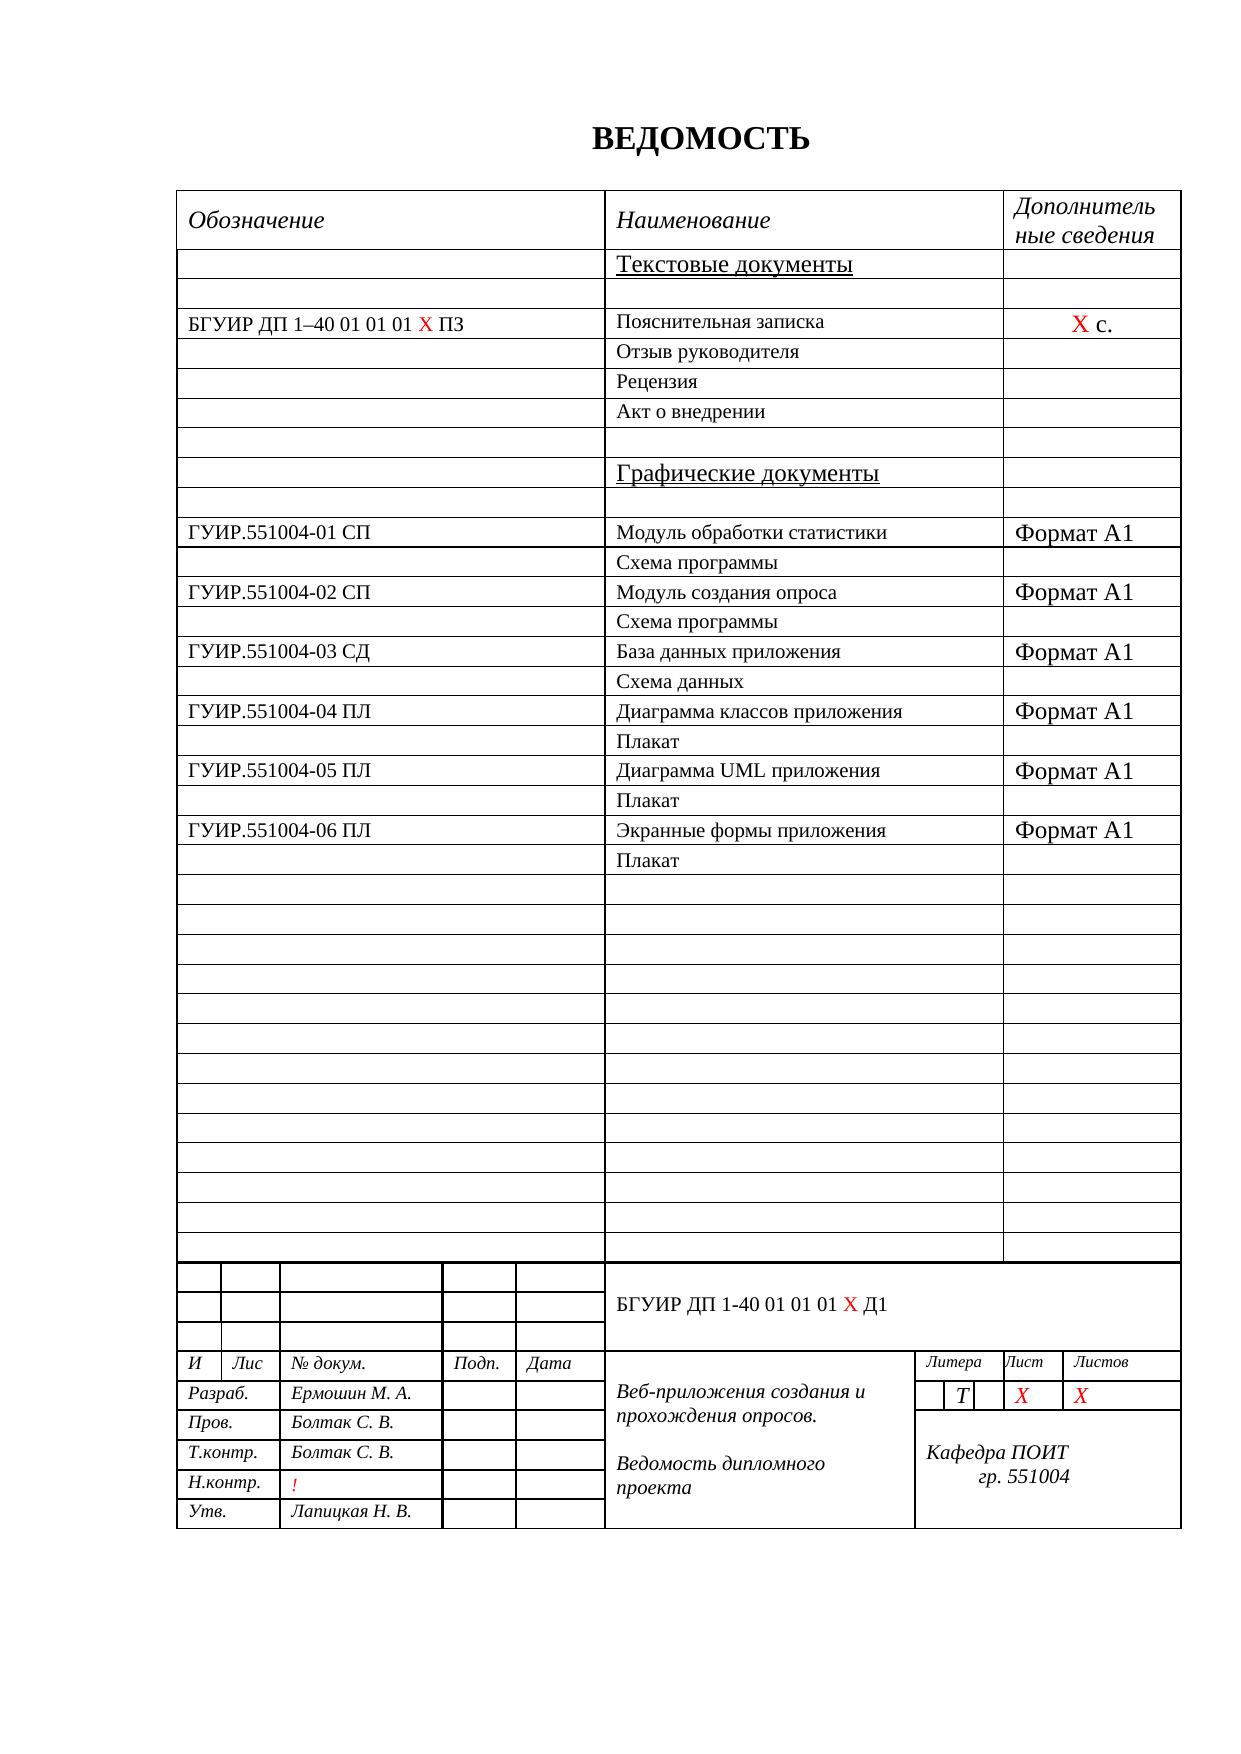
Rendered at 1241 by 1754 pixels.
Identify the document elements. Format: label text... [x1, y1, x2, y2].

table_cell Х [1064, 1382, 1180, 1409]
table_cell [1004, 1233, 1180, 1261]
table_cell ГУИР.551004-03 СД [178, 637, 604, 666]
table_cell [517, 1382, 604, 1409]
table_cell [178, 845, 604, 874]
table_cell Листов [1064, 1352, 1180, 1380]
table_cell Формат А1 [1004, 756, 1180, 785]
table_cell [606, 905, 1003, 934]
table_cell Пояснительная записка [606, 309, 1003, 338]
table_cell [178, 667, 604, 695]
table_cell [178, 1264, 220, 1291]
table_cell ГУИР.551004-01 СП [178, 518, 604, 546]
table_cell Т.контр. [178, 1441, 279, 1468]
table_cell [444, 1411, 515, 1439]
table_cell Веб-приложения создания и прохождения опросов. Ведомость дипломного проекта [606, 1352, 914, 1528]
table_cell [178, 994, 604, 1023]
table_cell Литера [916, 1352, 1003, 1380]
table_cell [178, 607, 604, 636]
table_cell [1004, 1143, 1180, 1172]
table_cell ГУИР.551004-06 ПЛ [178, 816, 604, 844]
table_cell Изм [178, 1352, 221, 1380]
table_cell Плакат [606, 786, 1003, 814]
table_cell [606, 1143, 1003, 1172]
table_cell ГУИР.551004-02 СП [178, 577, 604, 606]
table_cell [1004, 1114, 1180, 1142]
table_cell [178, 965, 604, 993]
table_cell [178, 458, 604, 487]
table_cell ГУИР.551004-04 ПЛ [178, 696, 604, 725]
table_cell Болтак С. В. [281, 1441, 441, 1468]
table_cell Пров. [178, 1411, 279, 1439]
table_cell [606, 279, 1003, 308]
table_cell [178, 726, 604, 755]
table_cell [444, 1323, 515, 1350]
table_cell Лист [222, 1352, 279, 1380]
table_cell Диаграмма классов приложения [606, 696, 1003, 725]
table_cell [1004, 369, 1180, 397]
table_cell [178, 1323, 221, 1350]
table_cell [1004, 279, 1180, 308]
table_cell Т [945, 1382, 973, 1409]
table_cell [178, 1084, 604, 1112]
table_cell Н.контр. [178, 1471, 279, 1498]
table_cell Формат А1 [1004, 696, 1180, 725]
table_cell Текстовые документы [606, 250, 1003, 278]
table_cell [606, 488, 1003, 517]
table_cell [178, 1173, 604, 1202]
table_cell [606, 1054, 1003, 1083]
table_cell Рецензия [606, 369, 1003, 397]
table_cell Х [1005, 1382, 1062, 1409]
table_cell Подп. [444, 1352, 515, 1380]
table_cell [1004, 488, 1180, 517]
table_cell [1004, 994, 1180, 1023]
table_cell Кафедра ПОИТ гр. 551004 [916, 1411, 1180, 1528]
table_cell [606, 1024, 1003, 1053]
table_cell [222, 1264, 279, 1291]
table_cell [178, 1024, 604, 1053]
table_cell Модуль создания опроса [606, 577, 1003, 606]
table_cell Формат А1 [1004, 637, 1180, 666]
table_cell [606, 965, 1003, 993]
table_cell Лапицкая Н. В. [281, 1500, 441, 1528]
table_cell [1004, 905, 1180, 934]
table_cell Модуль обработки статистики [606, 518, 1003, 546]
table_cell Формат А1 [1004, 518, 1180, 546]
table_cell [1004, 428, 1180, 457]
table_cell Отзыв руководителя [606, 339, 1003, 368]
table_cell Схема программы [606, 607, 1003, 636]
table_cell ГУИР.551004-05 ПЛ [178, 756, 604, 785]
table_cell Дата [517, 1352, 604, 1380]
table_cell [517, 1471, 604, 1498]
table_cell [1004, 875, 1180, 904]
table_cell Ермошин М. А. [281, 1382, 441, 1409]
table_cell [916, 1382, 943, 1409]
table_cell [1004, 548, 1180, 576]
table_cell [517, 1441, 604, 1468]
table_cell [178, 875, 604, 904]
table_cell [1004, 458, 1180, 487]
table_cell [178, 369, 604, 397]
table_cell [1004, 667, 1180, 695]
table_cell [1004, 935, 1180, 963]
table_cell [178, 905, 604, 934]
table_cell [606, 875, 1003, 904]
table_cell Схема программы [606, 548, 1003, 576]
table_cell [1004, 1203, 1180, 1232]
table_cell [1004, 1024, 1180, 1053]
table_cell [178, 548, 604, 576]
table_cell [178, 1114, 604, 1142]
table_cell [178, 250, 604, 278]
table_cell Акт о внедрении [606, 399, 1003, 427]
table_cell [1004, 607, 1180, 636]
table_cell [606, 1203, 1003, 1232]
table_cell [1004, 1084, 1180, 1112]
table_cell БГУИР ДП 1–40 01 01 01 Х ПЗ [178, 309, 604, 338]
table_cell [606, 935, 1003, 963]
table_cell Диаграмма UML приложения [606, 756, 1003, 785]
table_cell [606, 1233, 1003, 1261]
table_header Наименование [606, 191, 1003, 248]
table_cell [444, 1264, 515, 1291]
table_cell [444, 1441, 515, 1468]
table_cell Схема данных [606, 667, 1003, 695]
table_cell Экранные формы приложения [606, 816, 1003, 844]
table_cell [444, 1500, 515, 1528]
table_cell [178, 428, 604, 457]
table_cell [178, 399, 604, 427]
table_cell [178, 279, 604, 308]
table_cell БГУИР ДП 1-40 01 01 01 Х Д1 [606, 1264, 1180, 1350]
table_header Дополнительные сведения [1004, 191, 1180, 248]
table_header Обозначение [177, 191, 604, 248]
table_cell [281, 1264, 441, 1291]
table_cell [178, 1143, 604, 1172]
table_cell [1004, 726, 1180, 755]
table_cell Х с. [1004, 309, 1180, 338]
table_cell Лист [1005, 1352, 1062, 1380]
table_cell Плакат [606, 845, 1003, 874]
table_cell [281, 1323, 441, 1350]
table_cell Формат А1 [1004, 577, 1180, 606]
table_cell [178, 786, 604, 814]
table_cell [178, 339, 604, 368]
table_cell [178, 1233, 604, 1261]
table_cell Графические документы [606, 458, 1003, 487]
table_cell [606, 1084, 1003, 1112]
table_cell [178, 1054, 604, 1083]
table_cell [1004, 339, 1180, 368]
table_cell [178, 1293, 220, 1321]
table_cell [517, 1264, 604, 1291]
table_cell [178, 1203, 604, 1232]
text ВЕДОМОСТЬ [177, 118, 1152, 156]
table_cell [1004, 965, 1180, 993]
table_cell [606, 994, 1003, 1023]
table_cell Плакат [606, 726, 1003, 755]
table_cell [444, 1382, 515, 1409]
table_cell [222, 1323, 279, 1350]
table_cell [444, 1293, 515, 1321]
table_cell Утв. [178, 1500, 279, 1528]
table_cell Разраб. [178, 1382, 279, 1409]
table_cell [178, 935, 604, 963]
table_cell [517, 1293, 604, 1321]
table_cell [178, 488, 604, 517]
table_cell [1004, 1054, 1180, 1083]
table_cell База данных приложения [606, 637, 1003, 666]
table_cell [517, 1500, 604, 1528]
table_cell Формат А1 [1004, 816, 1180, 844]
table_cell № докум. [281, 1352, 441, 1380]
table_cell [606, 1114, 1003, 1142]
table_cell [1004, 250, 1180, 278]
table_cell ! [281, 1471, 441, 1498]
table_cell [281, 1293, 441, 1321]
table_cell [1004, 1173, 1180, 1202]
table_cell [1004, 399, 1180, 427]
table_cell [444, 1471, 515, 1498]
table_cell Болтак С. В. [281, 1411, 441, 1439]
table_cell [606, 428, 1003, 457]
table_cell [975, 1382, 1003, 1409]
table_cell [517, 1323, 604, 1350]
table_cell [1004, 786, 1180, 814]
table_cell [1004, 845, 1180, 874]
table_cell [517, 1411, 604, 1439]
table_cell [222, 1293, 279, 1321]
table_cell [606, 1173, 1003, 1202]
